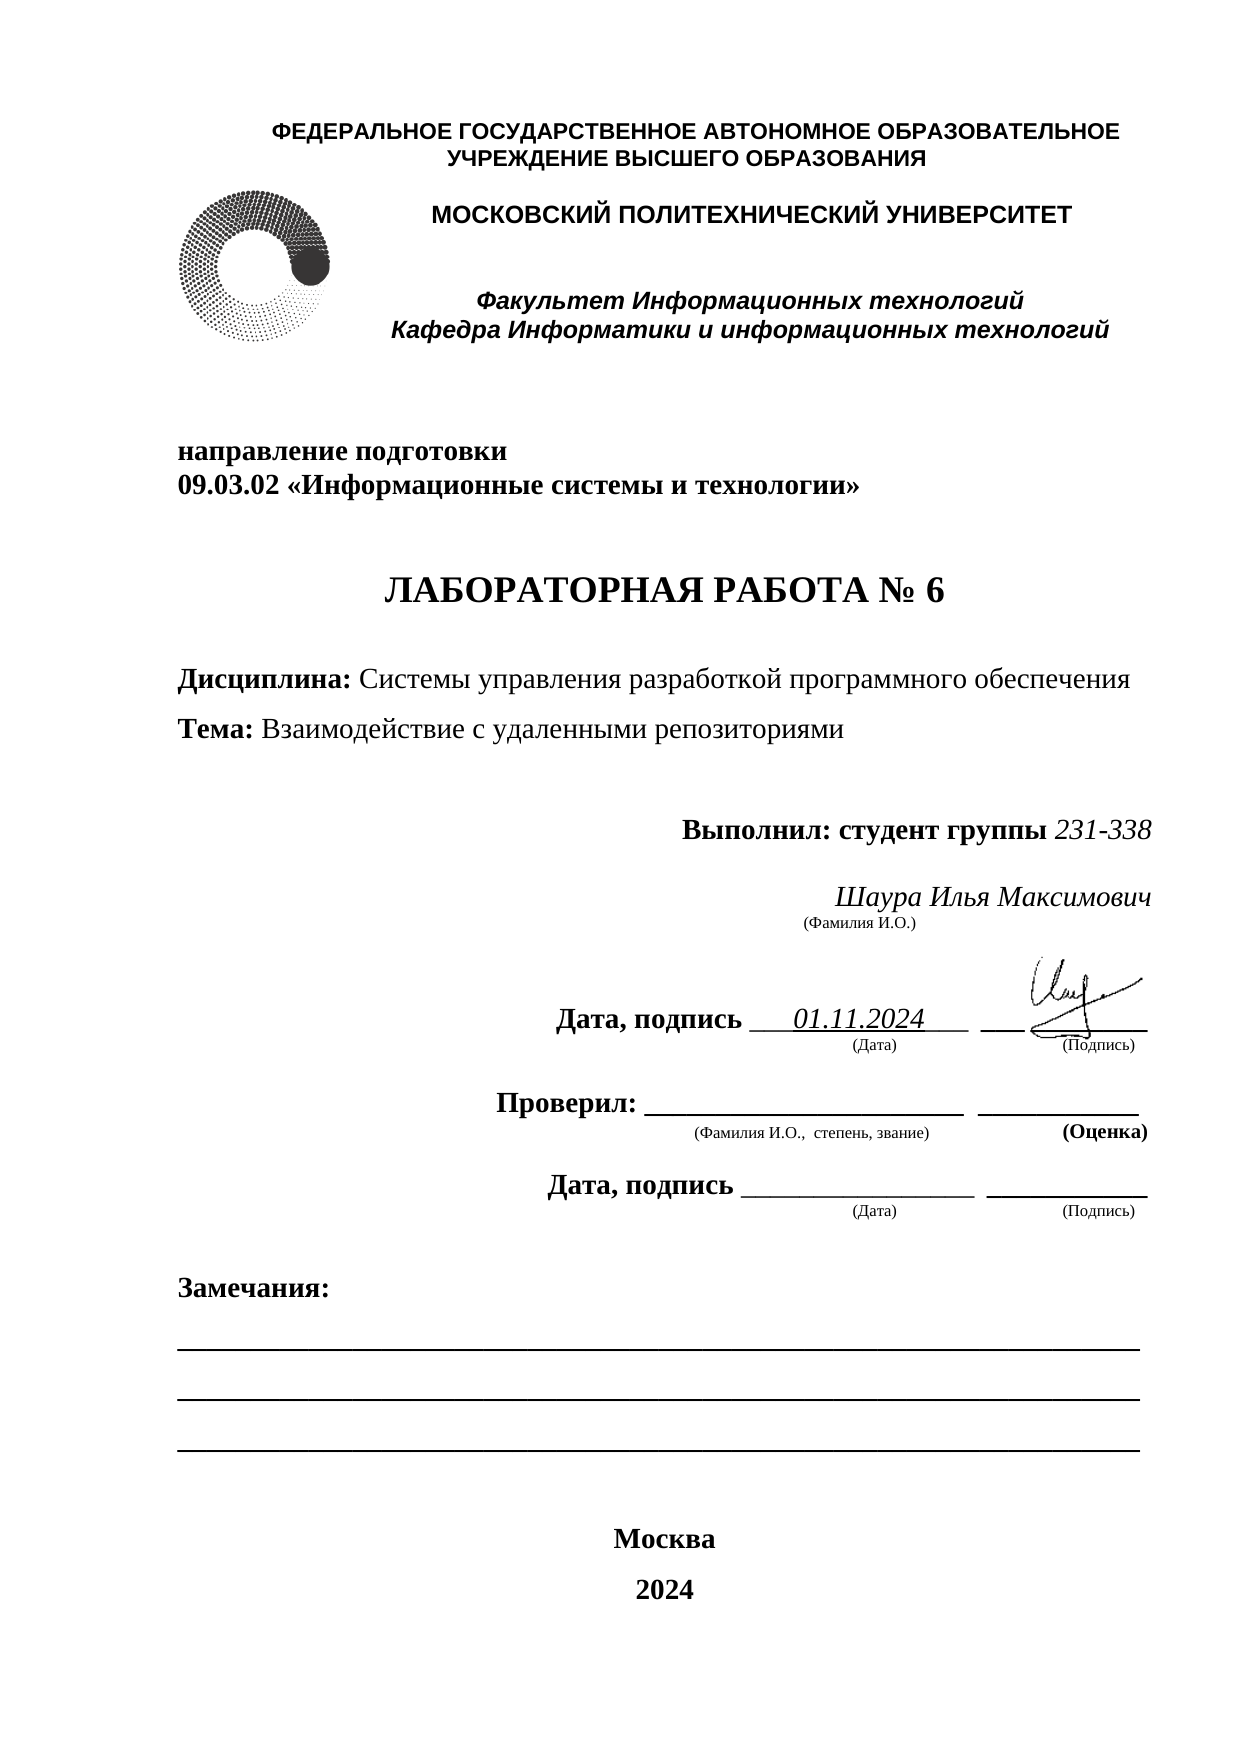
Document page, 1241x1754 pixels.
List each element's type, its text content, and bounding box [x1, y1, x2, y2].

text Шаура Илья Максимович [177, 879, 1152, 912]
text (Дата) (Подпись) [177, 1200, 1152, 1219]
picture [1022, 943, 1146, 1044]
text (Дата) (Подпись) [177, 1035, 1152, 1054]
text ЛАБОРАТОРНАЯ РАБОТА № 6 [177, 567, 1152, 611]
text Тема: Взаимодействие с удаленными репозиториями [177, 711, 1152, 745]
text Факультет Информационных технологий [333, 286, 1152, 314]
text МОСКОВСКИЙ ПОЛИТЕХНИЧЕСКИЙ УНИВЕРСИТЕТ [333, 199, 1152, 228]
text Выполнил: студент группы 231-338 [177, 812, 1152, 845]
text ФЕДЕРАЛЬНОЕ ГОСУДАРСТВЕННОЕ АВТОНОМНОЕ ОБРАЗОВАТЕЛЬНОЕ [177, 118, 1196, 144]
text 2024 [177, 1572, 1152, 1605]
text Москва [177, 1521, 1152, 1555]
text Проверил: ______________________ ___________ [177, 1085, 1152, 1119]
text УЧРЕЖДЕНИЕ ВЫСШЕГО ОБРАЗОВАНИЯ [177, 144, 1196, 171]
text __________________________________________________________________ [177, 1421, 1152, 1454]
text (Фамилия И.О., степень, звание) (Оценка) [177, 1119, 1152, 1167]
text направление подготовки [177, 433, 1152, 467]
text 09.03.02 «Информационные системы и технологии» [177, 467, 1152, 500]
text Замечания: __________________________________________________________________ [177, 1270, 1152, 1354]
picture [176, 188, 333, 341]
text Кафедра Информатики и информационных технологий [177, 314, 1152, 343]
text Дата, подпись ___01.11.2024___ ___ ________ [177, 1001, 1022, 1035]
text __________________________________________________________________ [177, 1371, 1152, 1404]
text Дисциплина: Системы управления разработкой программного обеспечения [177, 661, 1152, 694]
text Дата, подпись ________________ ___________ [177, 1167, 1152, 1200]
text (Фамилия И.О.) [177, 912, 1152, 951]
